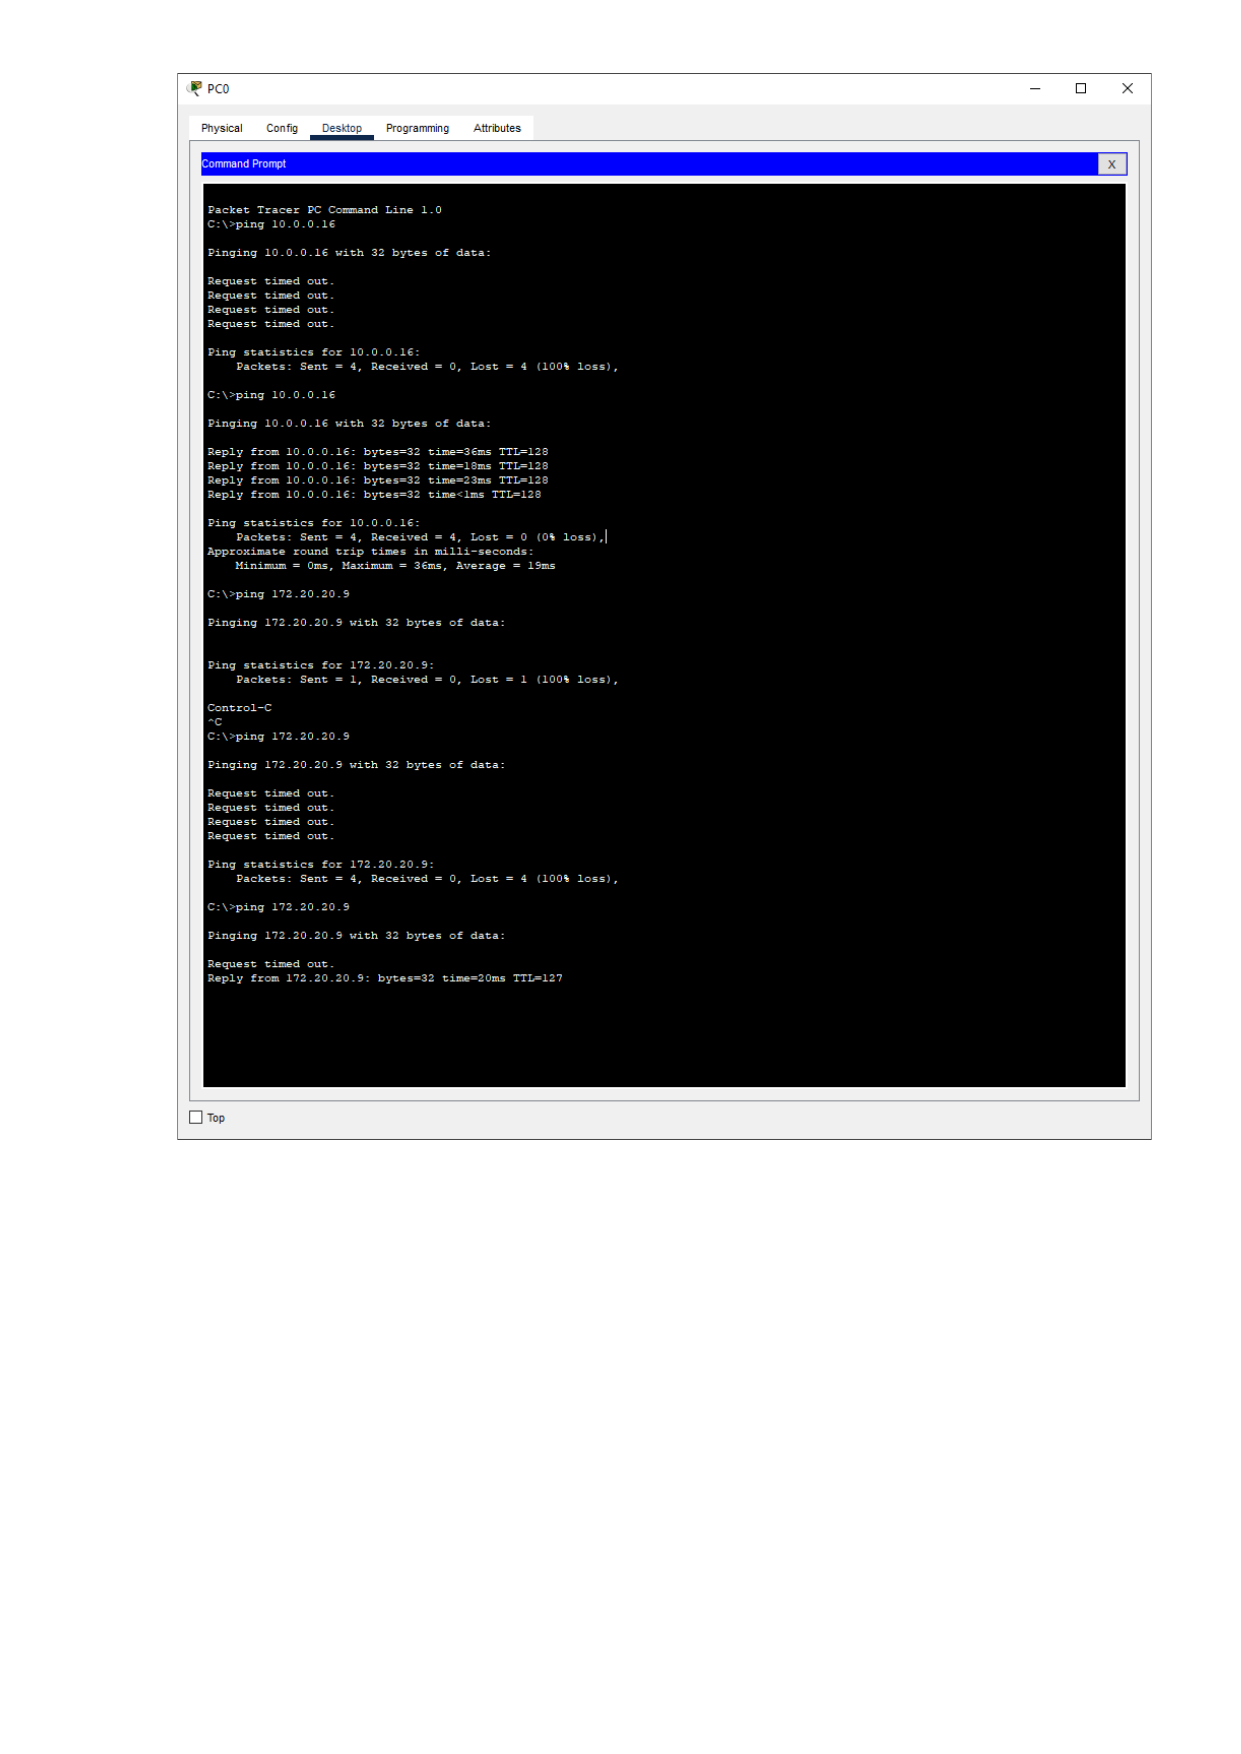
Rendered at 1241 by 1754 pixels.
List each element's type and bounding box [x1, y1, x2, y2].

picture [177, 73, 1152, 1140]
